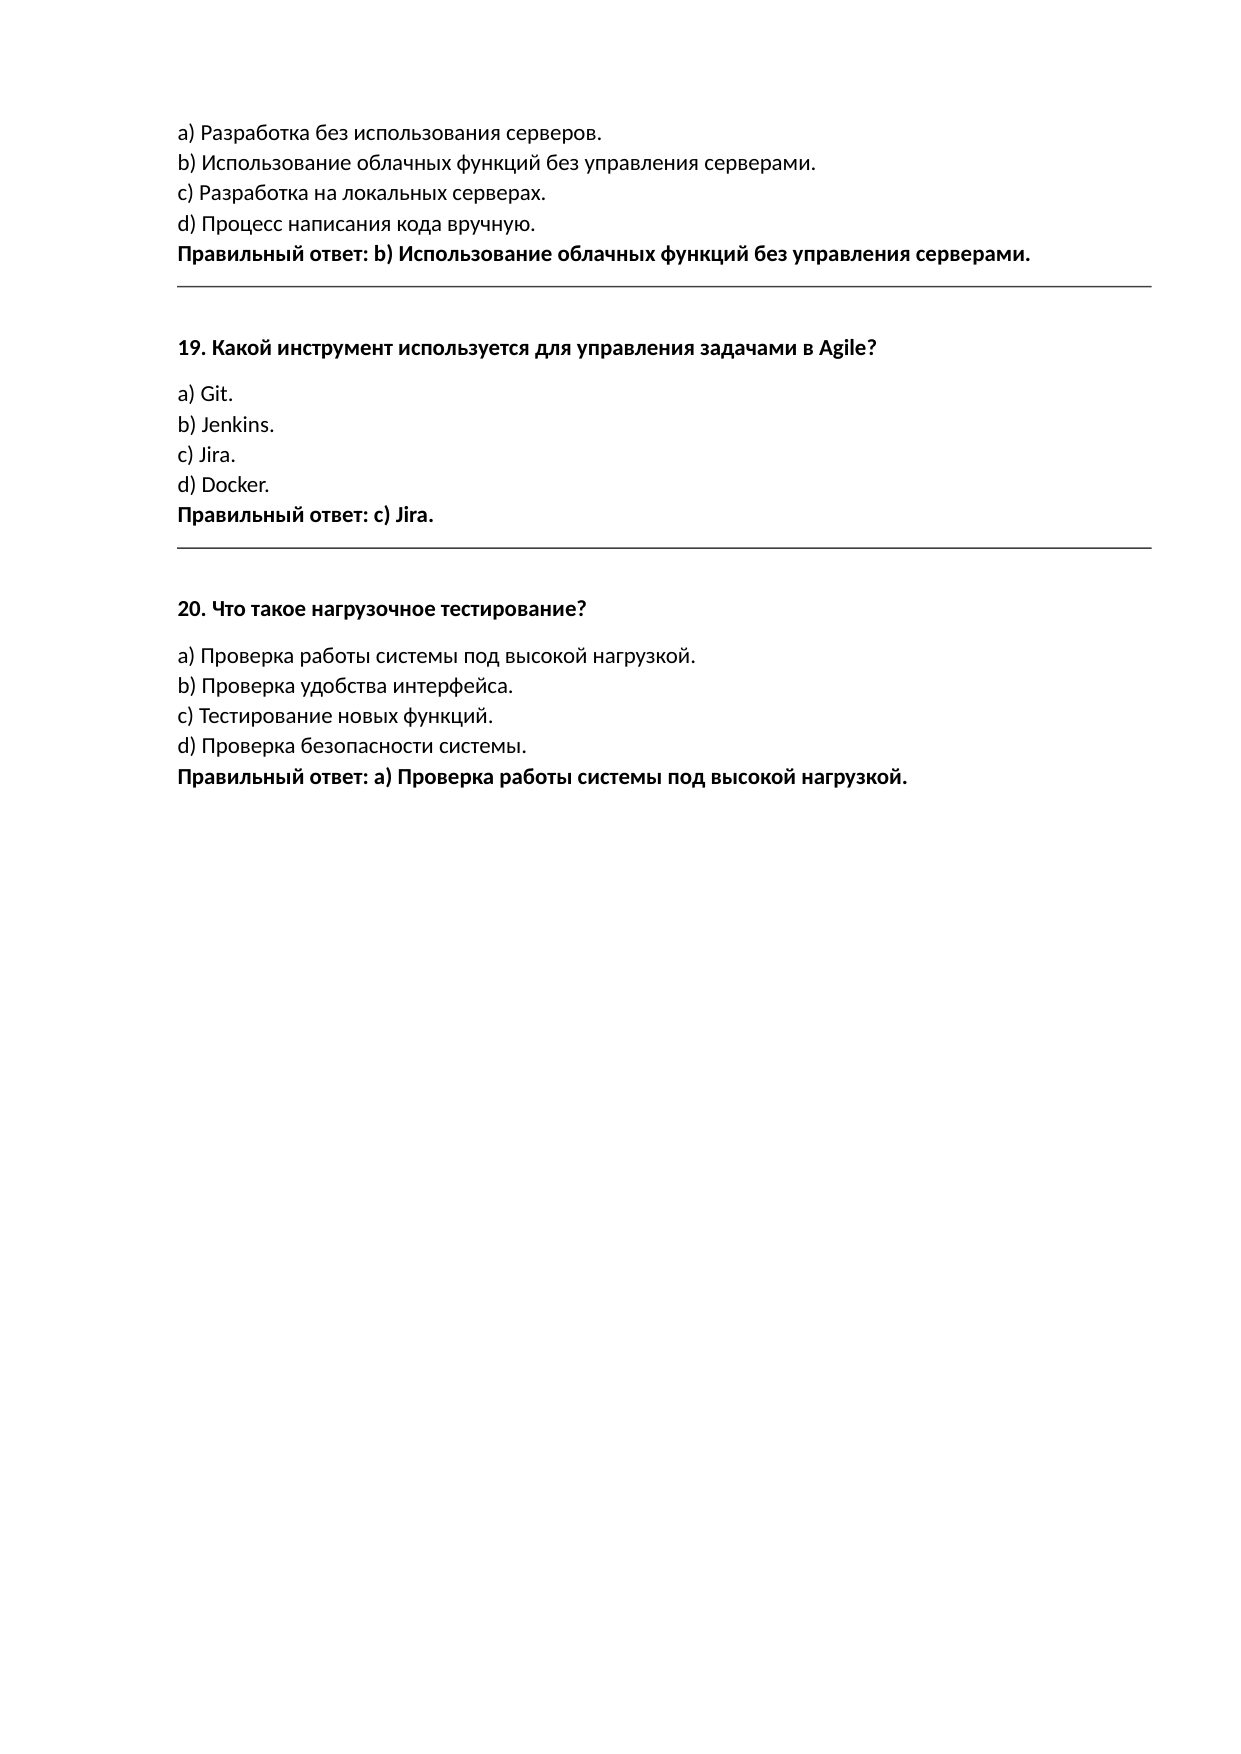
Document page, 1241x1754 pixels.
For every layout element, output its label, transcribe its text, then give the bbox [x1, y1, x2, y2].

text a) Разработка без использования серверов. b) Использование облачных функций без управления серверами. c) Разработка на локальных серверах. d) Процесс написания кода вручную. Правильный ответ: b) Использование облачных функций без управления серверами. [177, 118, 1152, 267]
text a) Проверка работы системы под высокой нагрузкой. b) Проверка удобства интерфейса. c) Тестирование новых функций. d) Проверка безопасности системы. Правильный ответ: a) Проверка работы системы под высокой нагрузкой. [177, 641, 1152, 790]
text 20. Что такое нагрузочное тестирование? [177, 594, 1152, 622]
text a) Git. b) Jenkins. c) Jira. d) Docker. Правильный ответ: c) Jira. [177, 379, 1152, 528]
text 19. Какой инструмент используется для управления задачами в Agile? [177, 333, 1152, 361]
